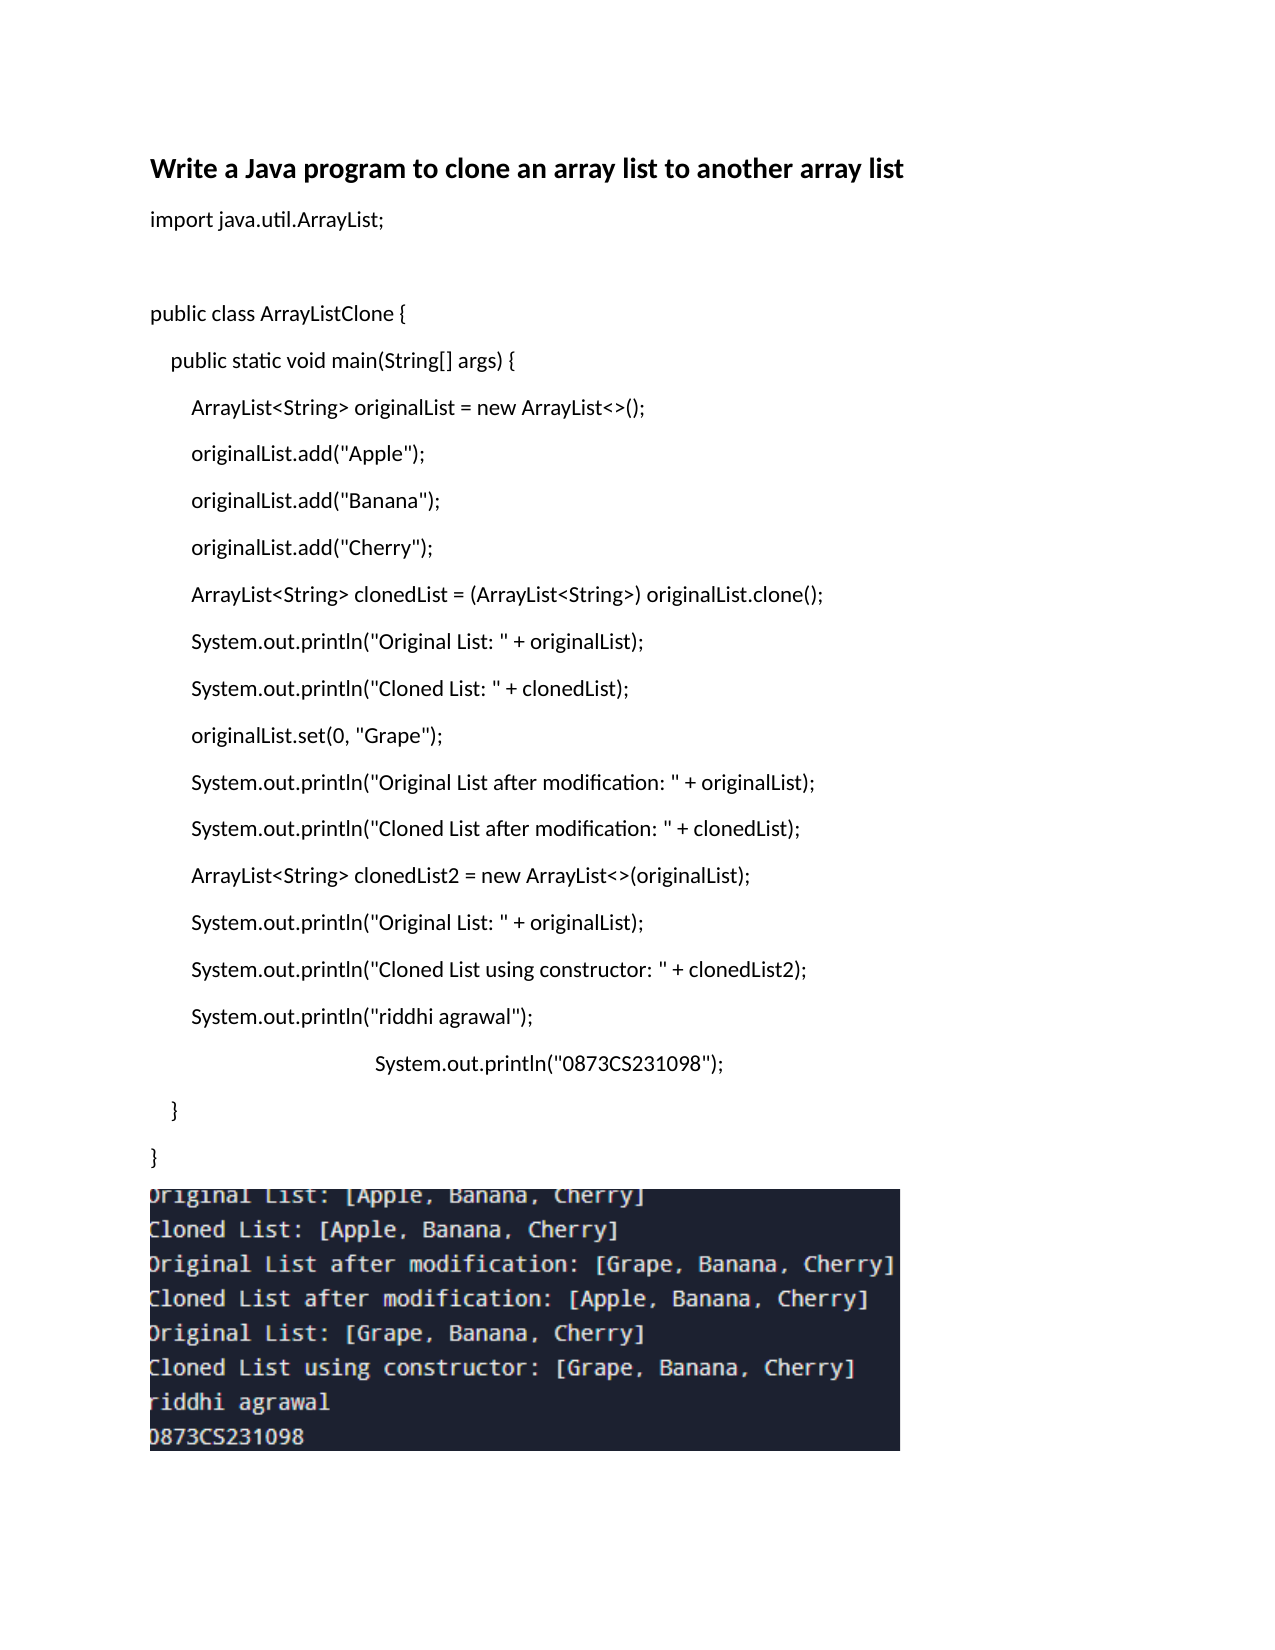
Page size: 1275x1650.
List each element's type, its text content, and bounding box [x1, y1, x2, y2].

text System.out.println("Cloned List using constructor: " + clonedList2); [150, 955, 1125, 983]
text originalList.add("Cherry"); [150, 533, 1125, 561]
text Write a Java program to clone an array list to another array list [150, 150, 1125, 186]
text System.out.println("Original List after modification: " + originalList); [150, 768, 1125, 796]
text ArrayList<String> clonedList = (ArrayList<String>) originalList.clone(); [150, 580, 1125, 608]
text System.out.println("Original List: " + originalList); [150, 627, 1125, 655]
text System.out.println("riddhi agrawal"); [150, 1002, 1125, 1030]
text public static void main(String[] args) { [150, 346, 1125, 374]
text System.out.println("0873CS231098"); [150, 1049, 1125, 1077]
text System.out.println("Cloned List: " + clonedList); [150, 674, 1125, 702]
text ArrayList<String> originalList = new ArrayList<>(); [150, 393, 1125, 421]
text } [150, 1143, 1125, 1171]
text originalList.add("Apple"); [150, 439, 1125, 467]
text originalList.add("Banana"); [150, 486, 1125, 514]
text System.out.println("Cloned List after modification: " + clonedList); [150, 814, 1125, 842]
text originalList.set(0, "Grape"); [150, 721, 1125, 749]
text public class ArrayListClone { [150, 299, 1125, 327]
text } [150, 1096, 1125, 1124]
picture [150, 1189, 901, 1451]
text System.out.println("Original List: " + originalList); [150, 908, 1125, 936]
text import java.util.ArrayList; [150, 205, 1125, 233]
text ArrayList<String> clonedList2 = new ArrayList<>(originalList); [150, 861, 1125, 889]
